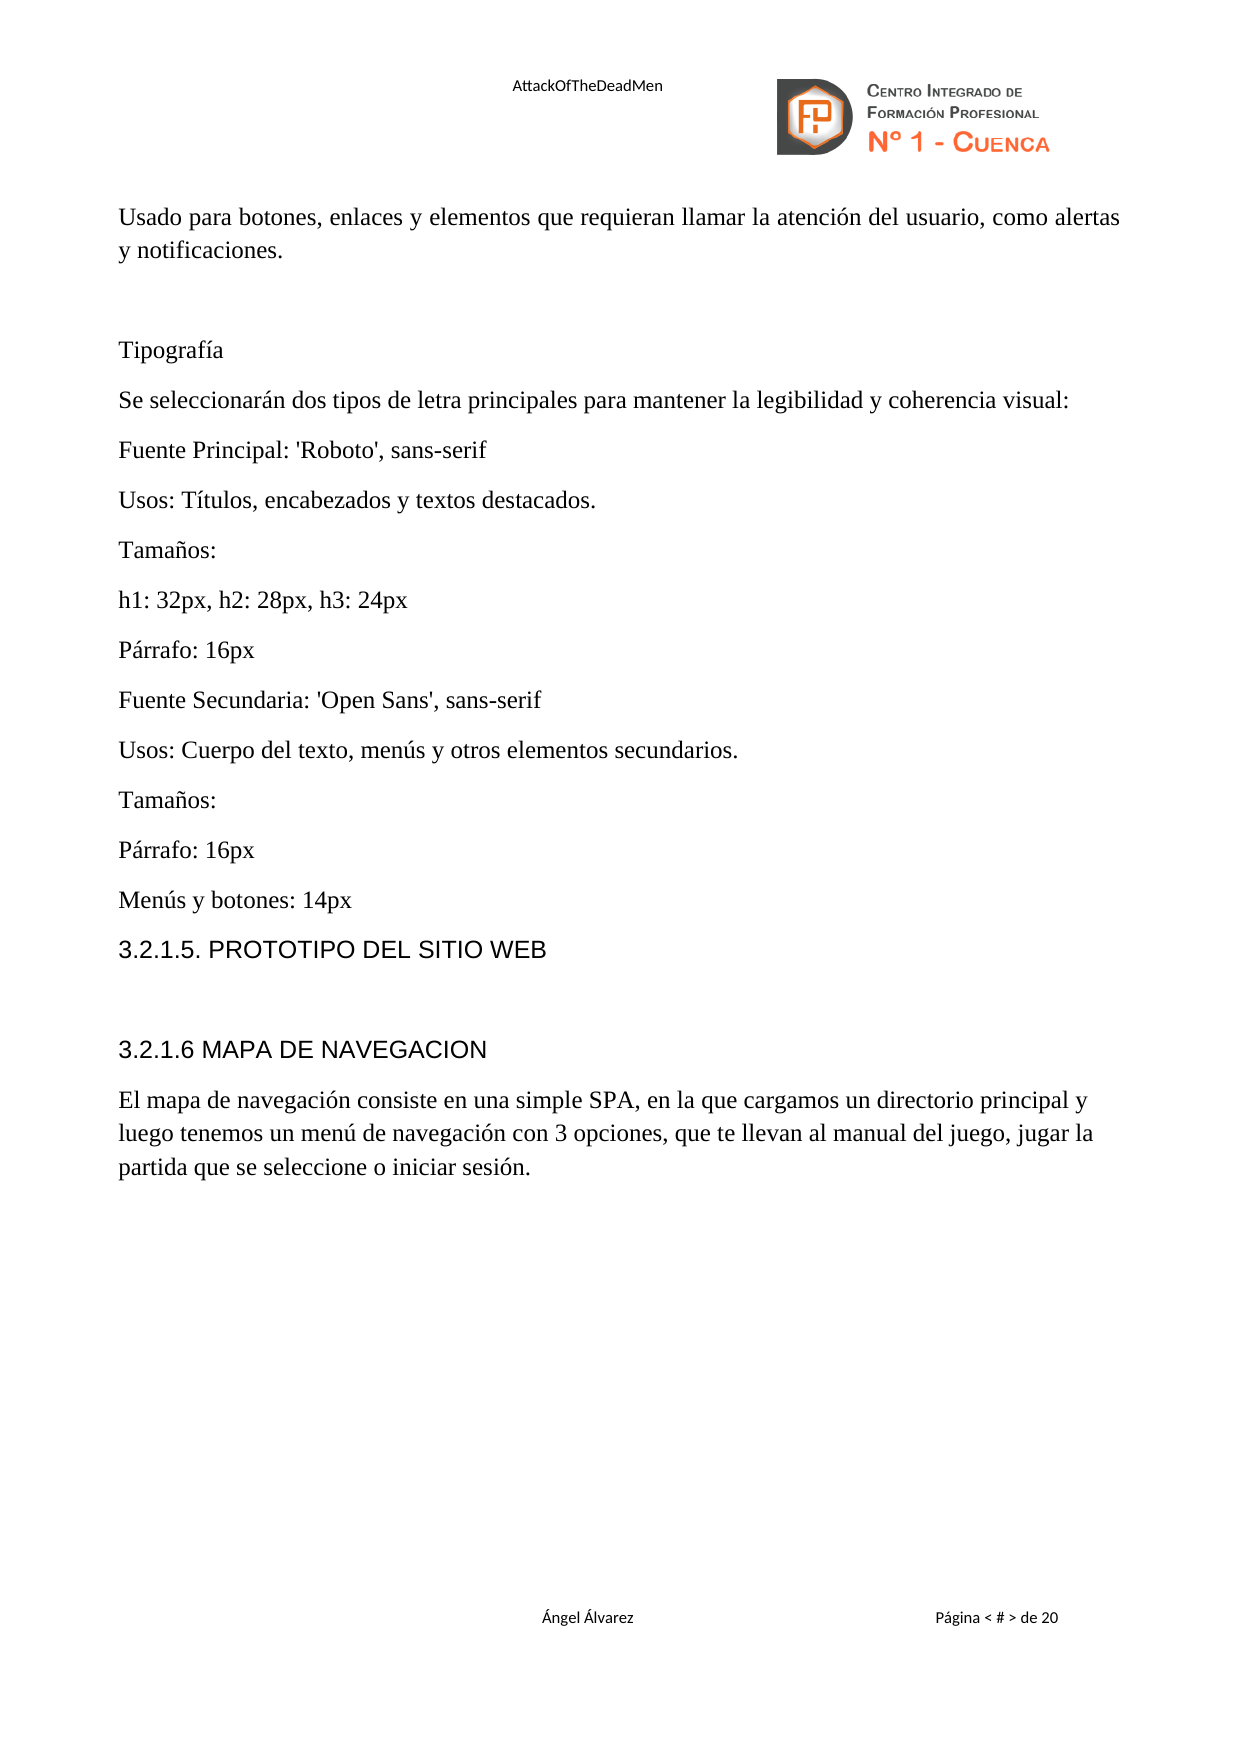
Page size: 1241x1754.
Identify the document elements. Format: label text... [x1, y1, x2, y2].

text h1: 32px, h2: 28px, h3: 24px [118, 585, 1122, 614]
text Tamaños: [118, 785, 1122, 814]
text Usos: Cuerpo del texto, menús y otros elementos secundarios. [118, 735, 1122, 764]
text Párrafo: 16px [118, 835, 1122, 864]
text Párrafo: 16px [118, 635, 1122, 664]
subtitle 3.2.1.6 MAPA DE NAVEGACION [118, 1035, 1122, 1064]
text Menús y botones: 14px [118, 885, 1122, 914]
subtitle 3.2.1.5. PROTOTIPO DEL SITIO WEB [118, 935, 1122, 964]
text Usos: Títulos, encabezados y textos destacados. [118, 485, 1122, 514]
text El mapa de navegación consiste en una simple SPA, en la que cargamos un directorio principal y luego tenemos un menú de navegación con 3 opciones, que te llevan al manual del juego, jugar la partida que se seleccione o iniciar sesión. [118, 1085, 1122, 1181]
text Tipografía [118, 335, 1122, 364]
text Fuente Secundaria: 'Open Sans', sans-serif [118, 685, 1122, 714]
text Usado para botones, enlaces y elementos que requieran llamar la atención del usuario, como alertas y notificaciones. [118, 202, 1122, 264]
text Se seleccionarán dos tipos de letra principales para mantener la legibilidad y coherencia visual: [118, 385, 1122, 414]
text Fuente Principal: 'Roboto', sans-serif [118, 435, 1122, 464]
text Tamaños: [118, 535, 1122, 564]
